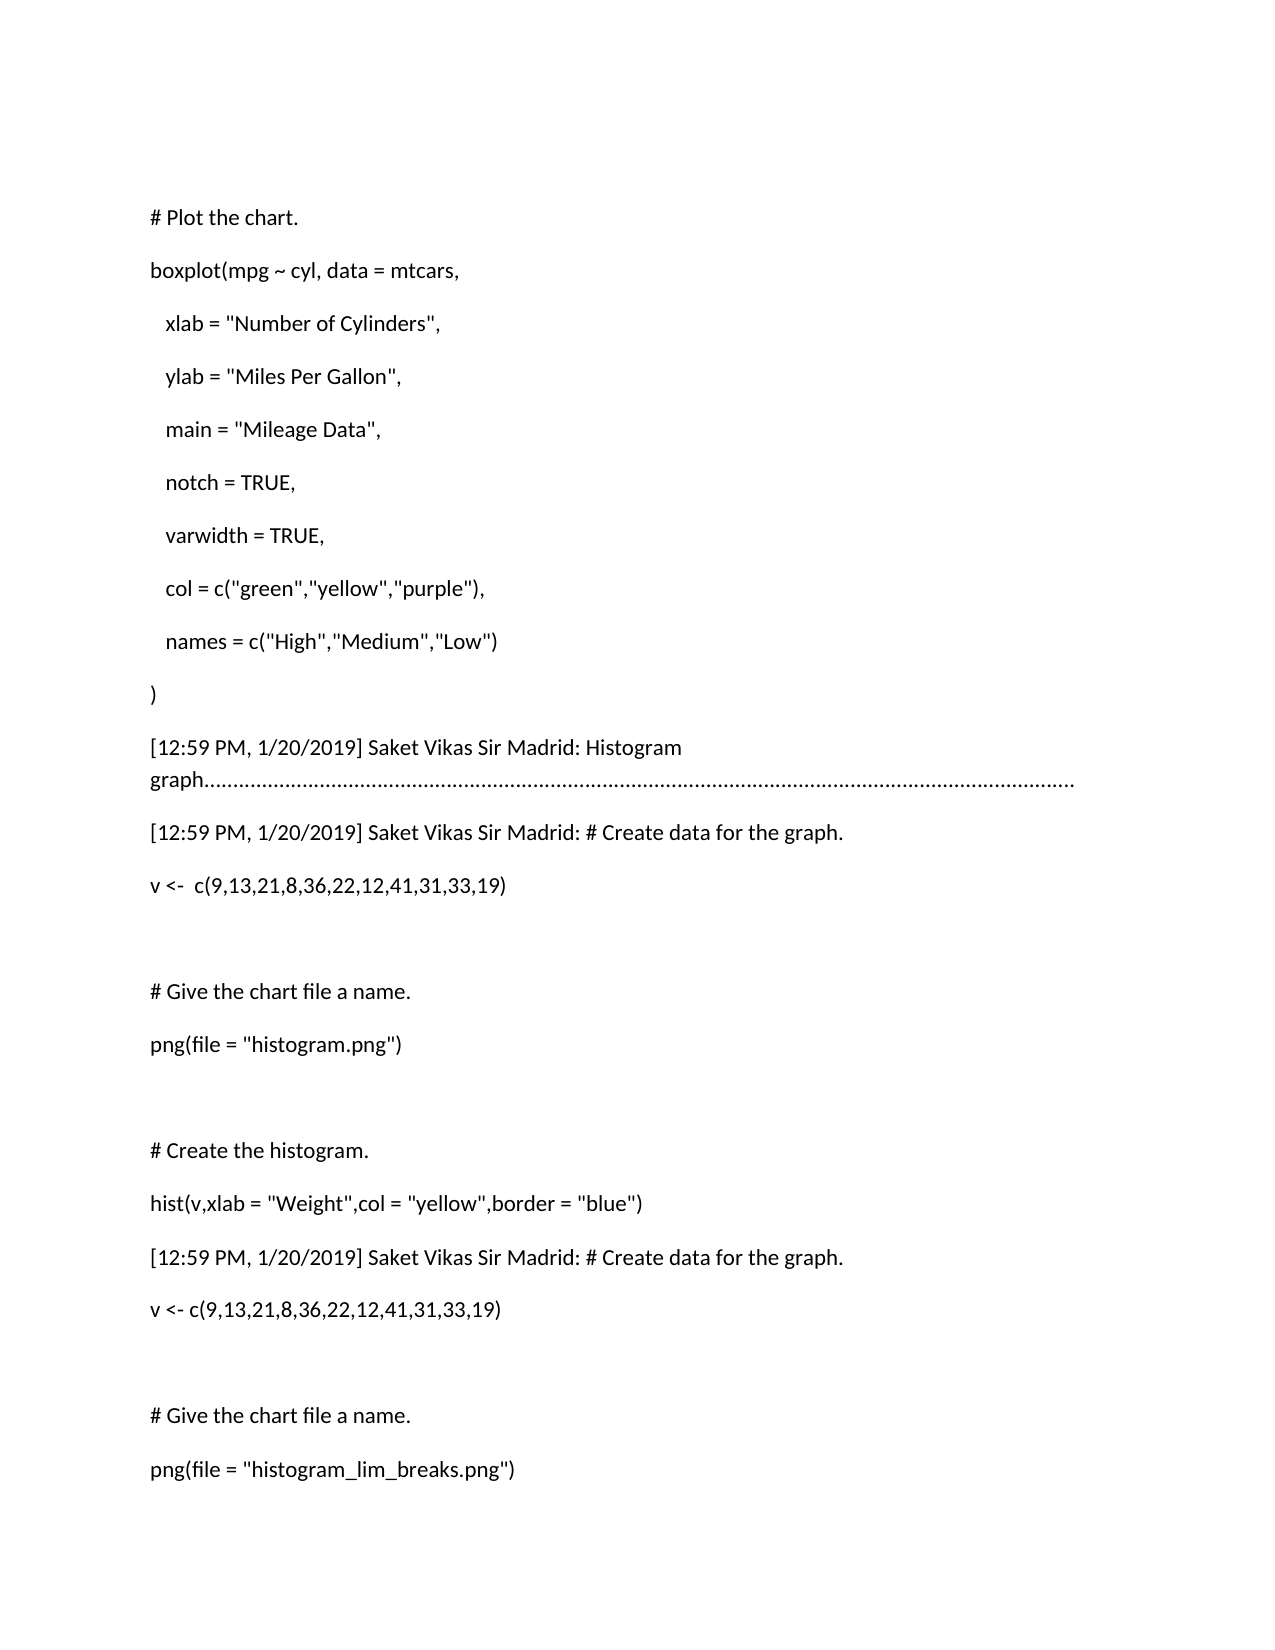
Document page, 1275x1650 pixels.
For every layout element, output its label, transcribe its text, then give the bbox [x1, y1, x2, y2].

text # Create the histogram. [150, 1137, 1125, 1164]
text ) [150, 680, 1125, 708]
text names = c("High","Medium","Low") [150, 627, 1125, 655]
text xlab = "Number of Cylinders", [150, 309, 1125, 337]
text [12:59 PM, 1/20/2019] Saket Vikas Sir Madrid: # Create data for the graph. [150, 1243, 1125, 1271]
text boxplot(mpg ~ cyl, data = mtcars, [150, 256, 1125, 284]
text main = "Mileage Data", [150, 415, 1125, 443]
text # Give the chart file a name. [150, 1402, 1125, 1430]
text ylab = "Miles Per Gallon", [150, 362, 1125, 390]
text v <- c(9,13,21,8,36,22,12,41,31,33,19) [150, 871, 1125, 899]
text hist(v,xlab = "Weight",col = "yellow",border = "blue") [150, 1189, 1125, 1218]
text png(file = "histogram_lim_breaks.png") [150, 1455, 1125, 1483]
text # Give the chart file a name. [150, 977, 1125, 1006]
text v <- c(9,13,21,8,36,22,12,41,31,33,19) [150, 1296, 1125, 1324]
text notch = TRUE, [150, 468, 1125, 496]
text varwidth = TRUE, [150, 521, 1125, 549]
text png(file = "histogram.png") [150, 1031, 1125, 1058]
text # Plot the chart. [150, 203, 1125, 231]
text [12:59 PM, 1/20/2019] Saket Vikas Sir Madrid: # Create data for the graph. [150, 818, 1125, 846]
text [12:59 PM, 1/20/2019] Saket Vikas Sir Madrid: Histogram graph....................................................................................................................................................... [150, 733, 1125, 793]
text col = c("green","yellow","purple"), [150, 574, 1125, 602]
